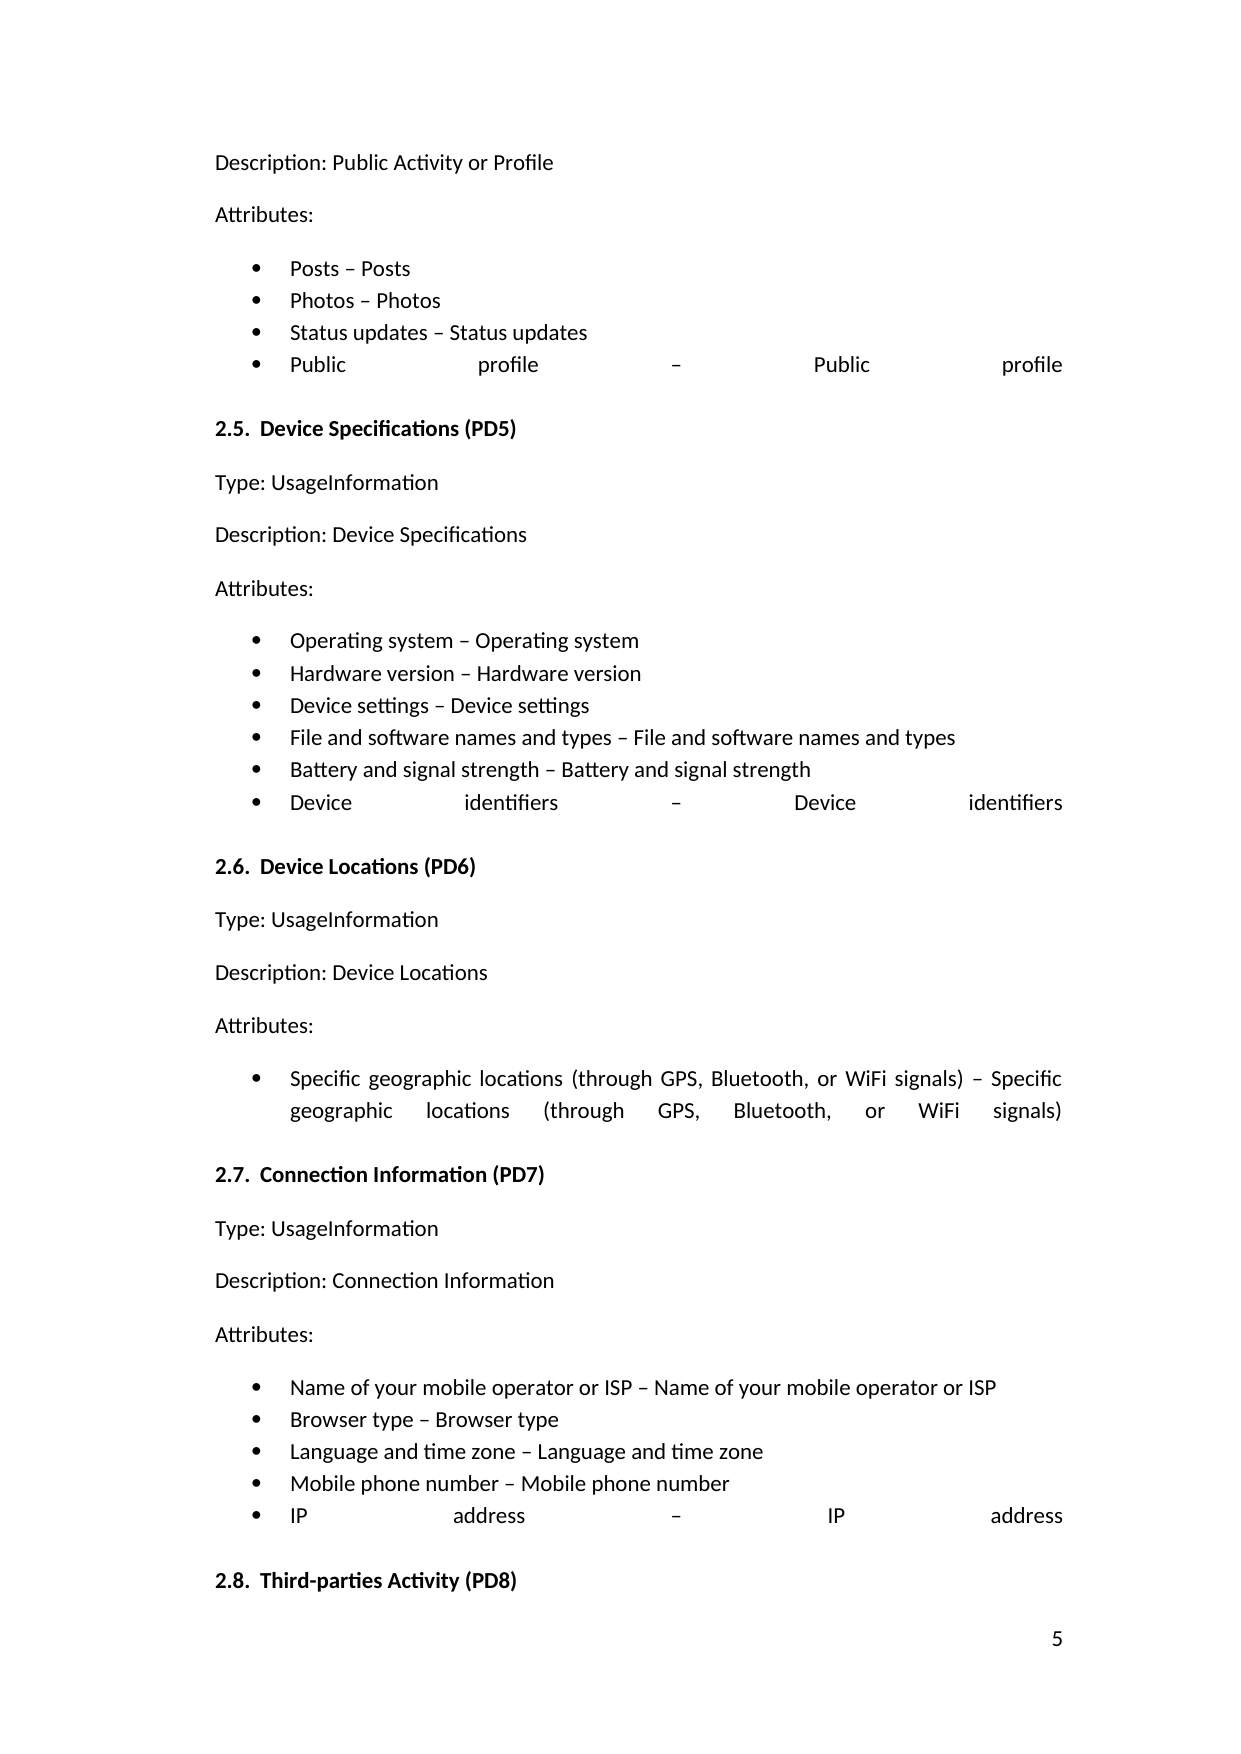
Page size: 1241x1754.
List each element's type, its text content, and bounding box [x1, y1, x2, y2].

list Operating system – Operating system [252, 627, 1063, 655]
text Attributes: [215, 1011, 1063, 1039]
list Language and time zone – Language and time zone [252, 1437, 1063, 1465]
list IP address – IP address [252, 1501, 1063, 1562]
list Device Specifications (PD5) [215, 414, 1063, 443]
list Public profile – Public profile [252, 350, 1063, 410]
list Browser type – Browser type [252, 1405, 1063, 1433]
text Type: UsageInformation [215, 468, 1063, 496]
text Type: UsageInformation [215, 905, 1063, 933]
text Type: UsageInformation [215, 1214, 1063, 1242]
list Device identifiers – Device identifiers [252, 788, 1063, 848]
list Posts – Posts [252, 254, 1063, 282]
list Third-parties Activity (PD8) [215, 1566, 1063, 1594]
list Battery and signal strength – Battery and signal strength [252, 755, 1063, 783]
text Description: Connection Information [215, 1267, 1063, 1295]
list Connection Information (PD7) [215, 1161, 1063, 1189]
text Description: Device Specifications [215, 521, 1063, 549]
list File and software names and types – File and software names and types [252, 723, 1063, 751]
list Name of your mobile operator or ISP – Name of your mobile operator or ISP [252, 1373, 1063, 1401]
list Hardware version – Hardware version [252, 659, 1063, 687]
text Description: Device Locations [215, 958, 1063, 986]
list Specific geographic locations (through GPS, Bluetooth, or WiFi signals) – Specific geographic locations (through GPS, Bluetooth, or WiFi signals) [252, 1064, 1063, 1156]
list Mobile phone number – Mobile phone number [252, 1469, 1063, 1497]
list Device settings – Device settings [252, 691, 1063, 719]
list Photos – Photos [252, 286, 1063, 314]
list Device Locations (PD6) [215, 852, 1063, 880]
text Attributes: [215, 201, 1063, 229]
list Status updates – Status updates [252, 318, 1063, 346]
text Attributes: [215, 1320, 1063, 1348]
text Attributes: [215, 574, 1063, 602]
text Description: Public Activity or Profile [215, 148, 1063, 176]
